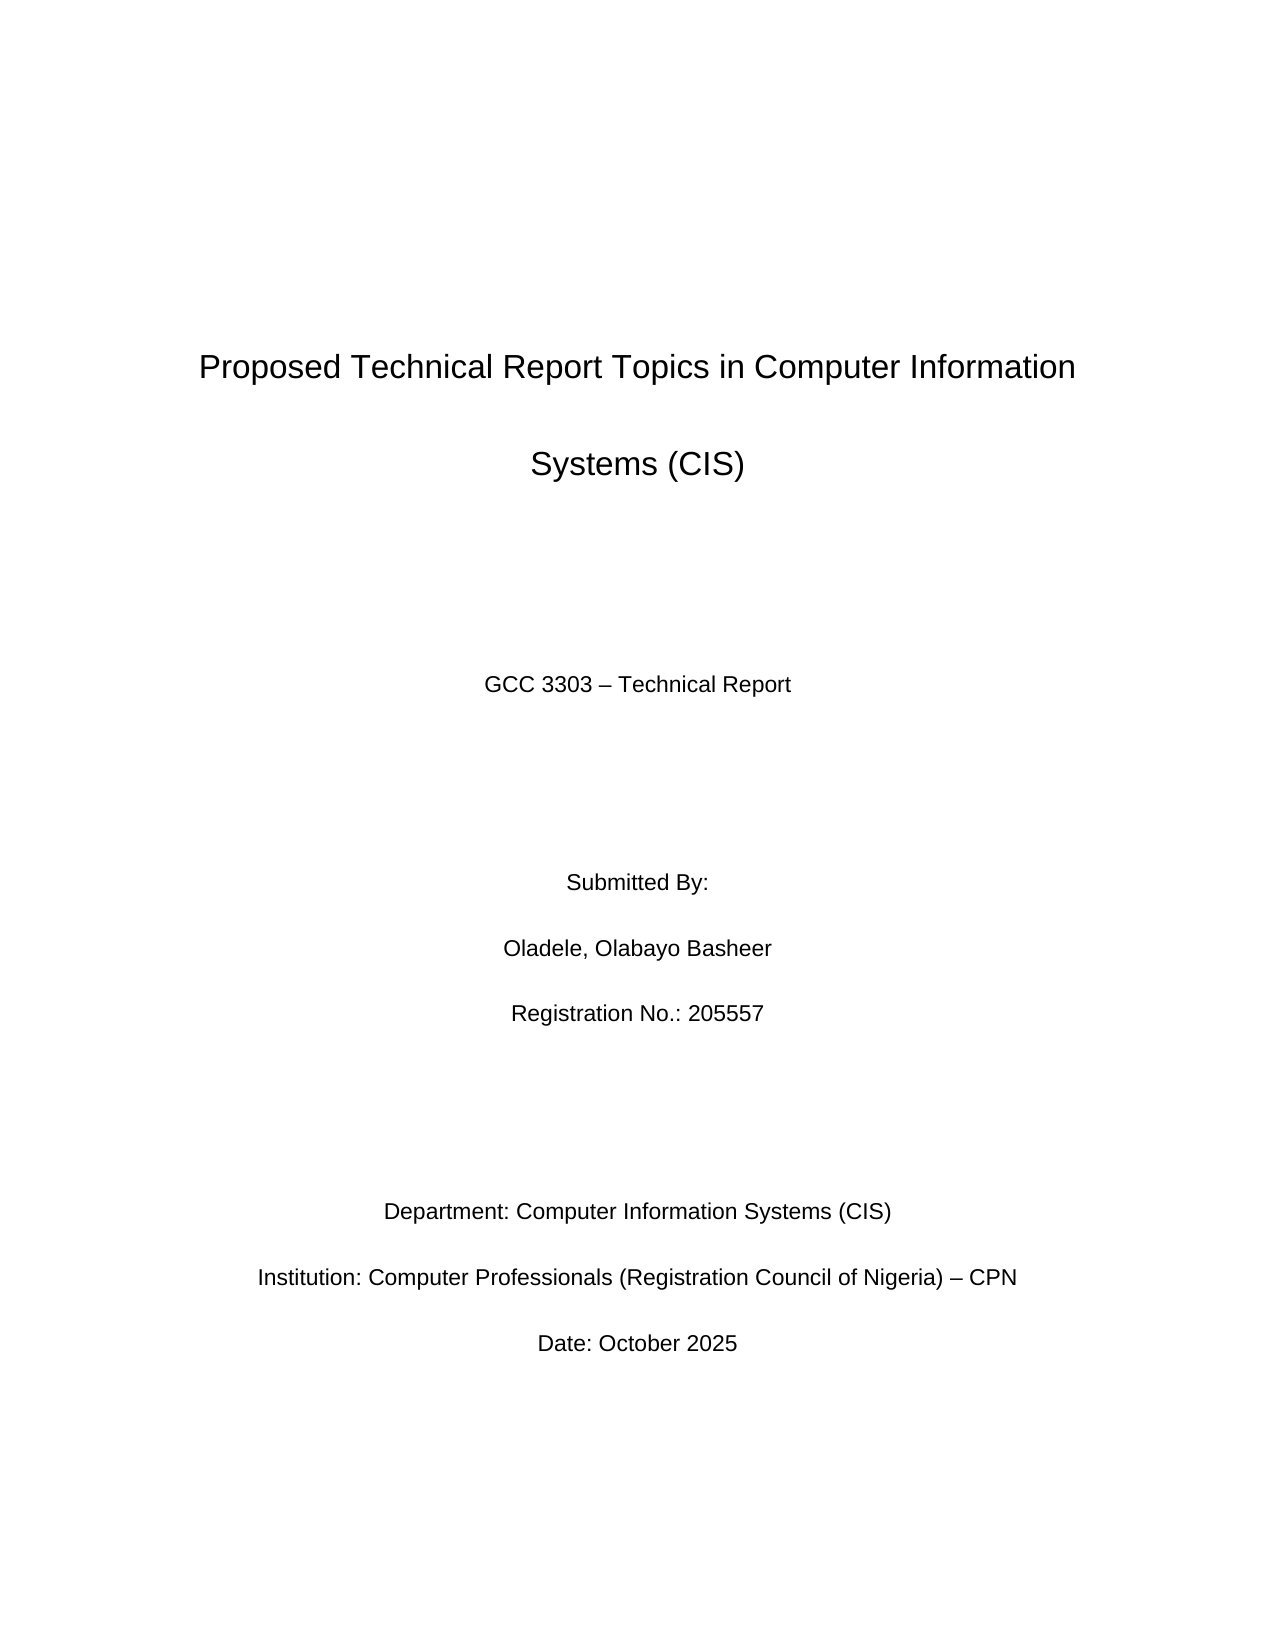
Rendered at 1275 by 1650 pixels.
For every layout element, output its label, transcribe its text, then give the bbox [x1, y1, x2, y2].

text Oladele, Olabayo Basheer [187, 934, 1087, 961]
text Institution: Computer Professionals (Registration Council of Nigeria) – CPN [187, 1264, 1087, 1290]
text GCC 3303 – Technical Report [187, 671, 1087, 698]
text Registration No.: 205557 [187, 1000, 1087, 1027]
text Date: October 2025 [187, 1329, 1087, 1356]
text Proposed Technical Report Topics in Computer Information Systems (CIS) [187, 347, 1087, 482]
text Submitted By: [187, 869, 1087, 895]
text Department: Computer Information Systems (CIS) [187, 1198, 1087, 1224]
